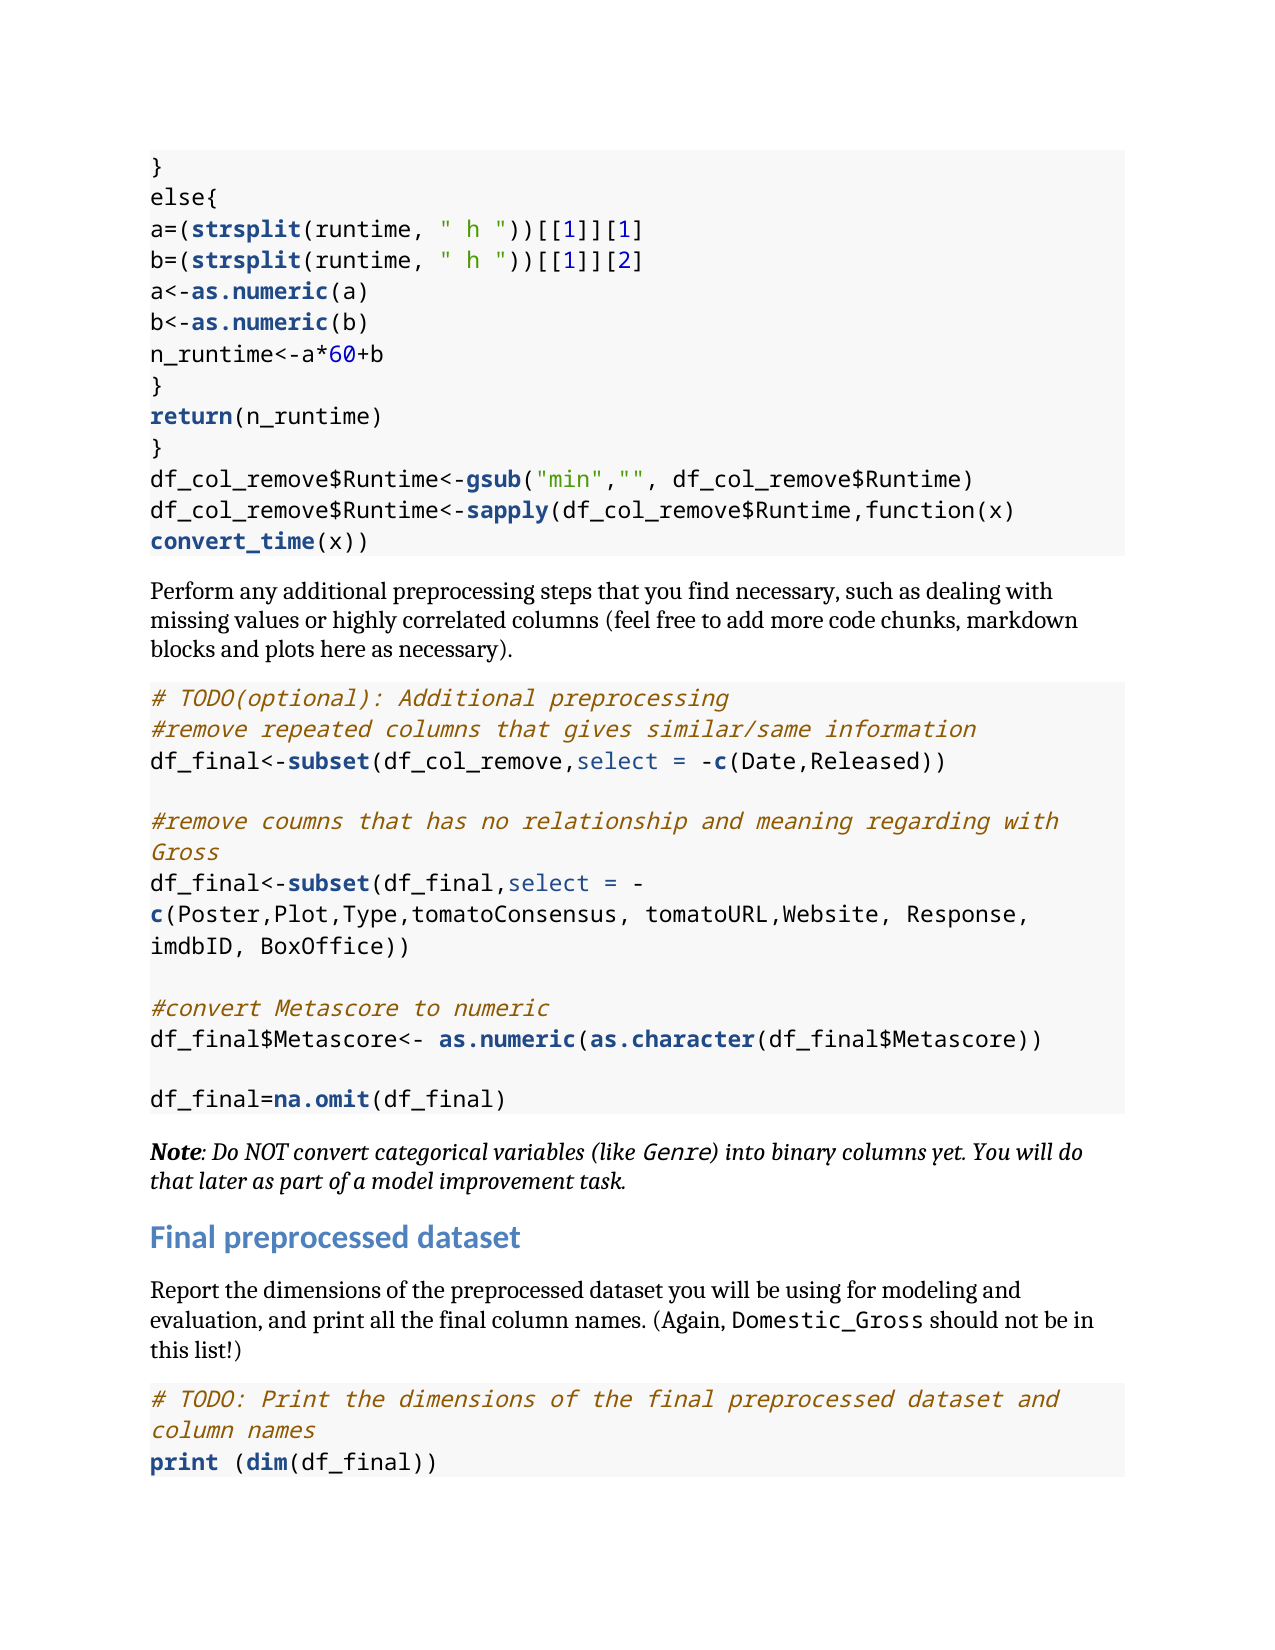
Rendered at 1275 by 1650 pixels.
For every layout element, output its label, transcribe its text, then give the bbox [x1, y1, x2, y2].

text # TODO: Print the dimensions of the final preprocessed dataset and column names print (dim(df_final)) [150, 1383, 1125, 1477]
text Note: Do NOT convert categorical variables (like Genre) into binary columns yet. You will do that later as part of a model improvement task. [150, 1135, 1125, 1195]
text Report the dimensions of the preprocessed dataset you will be using for modeling and evaluation, and print all the final column names. (Again, Domestic_Gross should not be in this list!) [150, 1276, 1125, 1364]
subtitle Final preprocessed dataset [150, 1216, 1125, 1257]
text Perform any additional preprocessing steps that you find necessary, such as dealing with missing values or highly correlated columns (feel free to add more code chunks, markdown blocks and plots here as necessary). [150, 577, 1125, 663]
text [150, 150, 1125, 556]
text # TODO(optional): Additional preprocessing #remove repeated columns that gives similar/same information df_final<-subset(df_col_remove,select = -c(Date,Released)) #remove coumns that has no relationship and meaning regarding with Gross df_final<-subset(df_final,select = -c(Poster,Plot,Type,tomatoConsensus, tomatoURL,Website, Response, imdbID, BoxOffice)) #convert Metascore to numeric df_final$Metascore<- as.numeric(as.character(df_final$Metascore)) df_final=na.omit(df_final) [150, 682, 1125, 1114]
